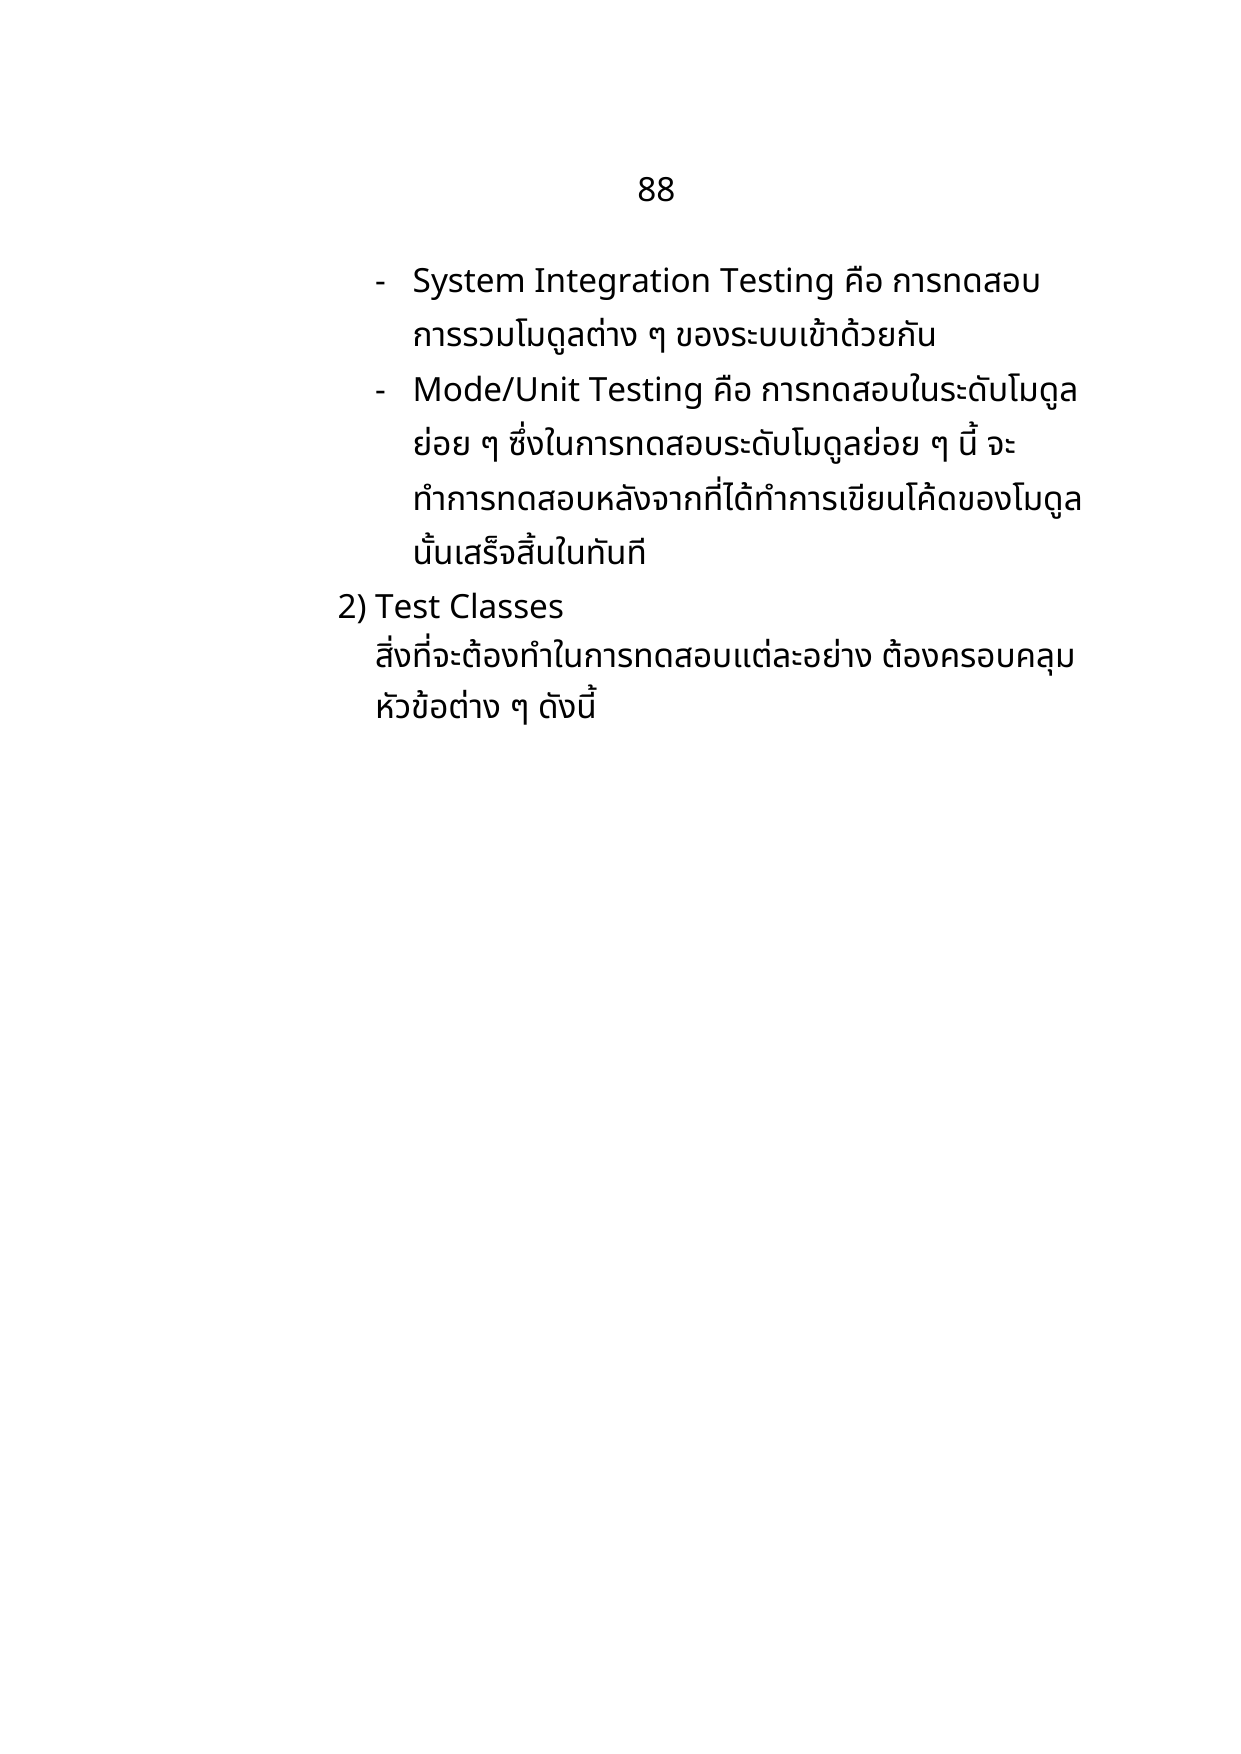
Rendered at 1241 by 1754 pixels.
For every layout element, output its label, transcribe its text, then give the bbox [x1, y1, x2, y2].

list Mode/Unit Testing คือ การทดสอบในระดับโมดูลย่อย ๆ ซึ่งในการทดสอบระดับโมดูลย่อย ๆ นี้ จะทำการทดสอบหลังจากที่ได้ทำการเขียนโค้ดของโมดูลนั้นเสร็จสิ้นในทันที [375, 366, 1087, 579]
list System Integration Testing คือ การทดสอบการรวมโมดูลต่าง ๆ ของระบบเข้าด้วยกัน [375, 257, 1087, 362]
text สิ่งที่จะต้องทำในการทดสอบแต่ละอย่าง ต้องครอบคลุมหัวข้อต่าง ๆ ดังนี้ [375, 632, 1087, 733]
list Test Classes [337, 583, 1087, 629]
